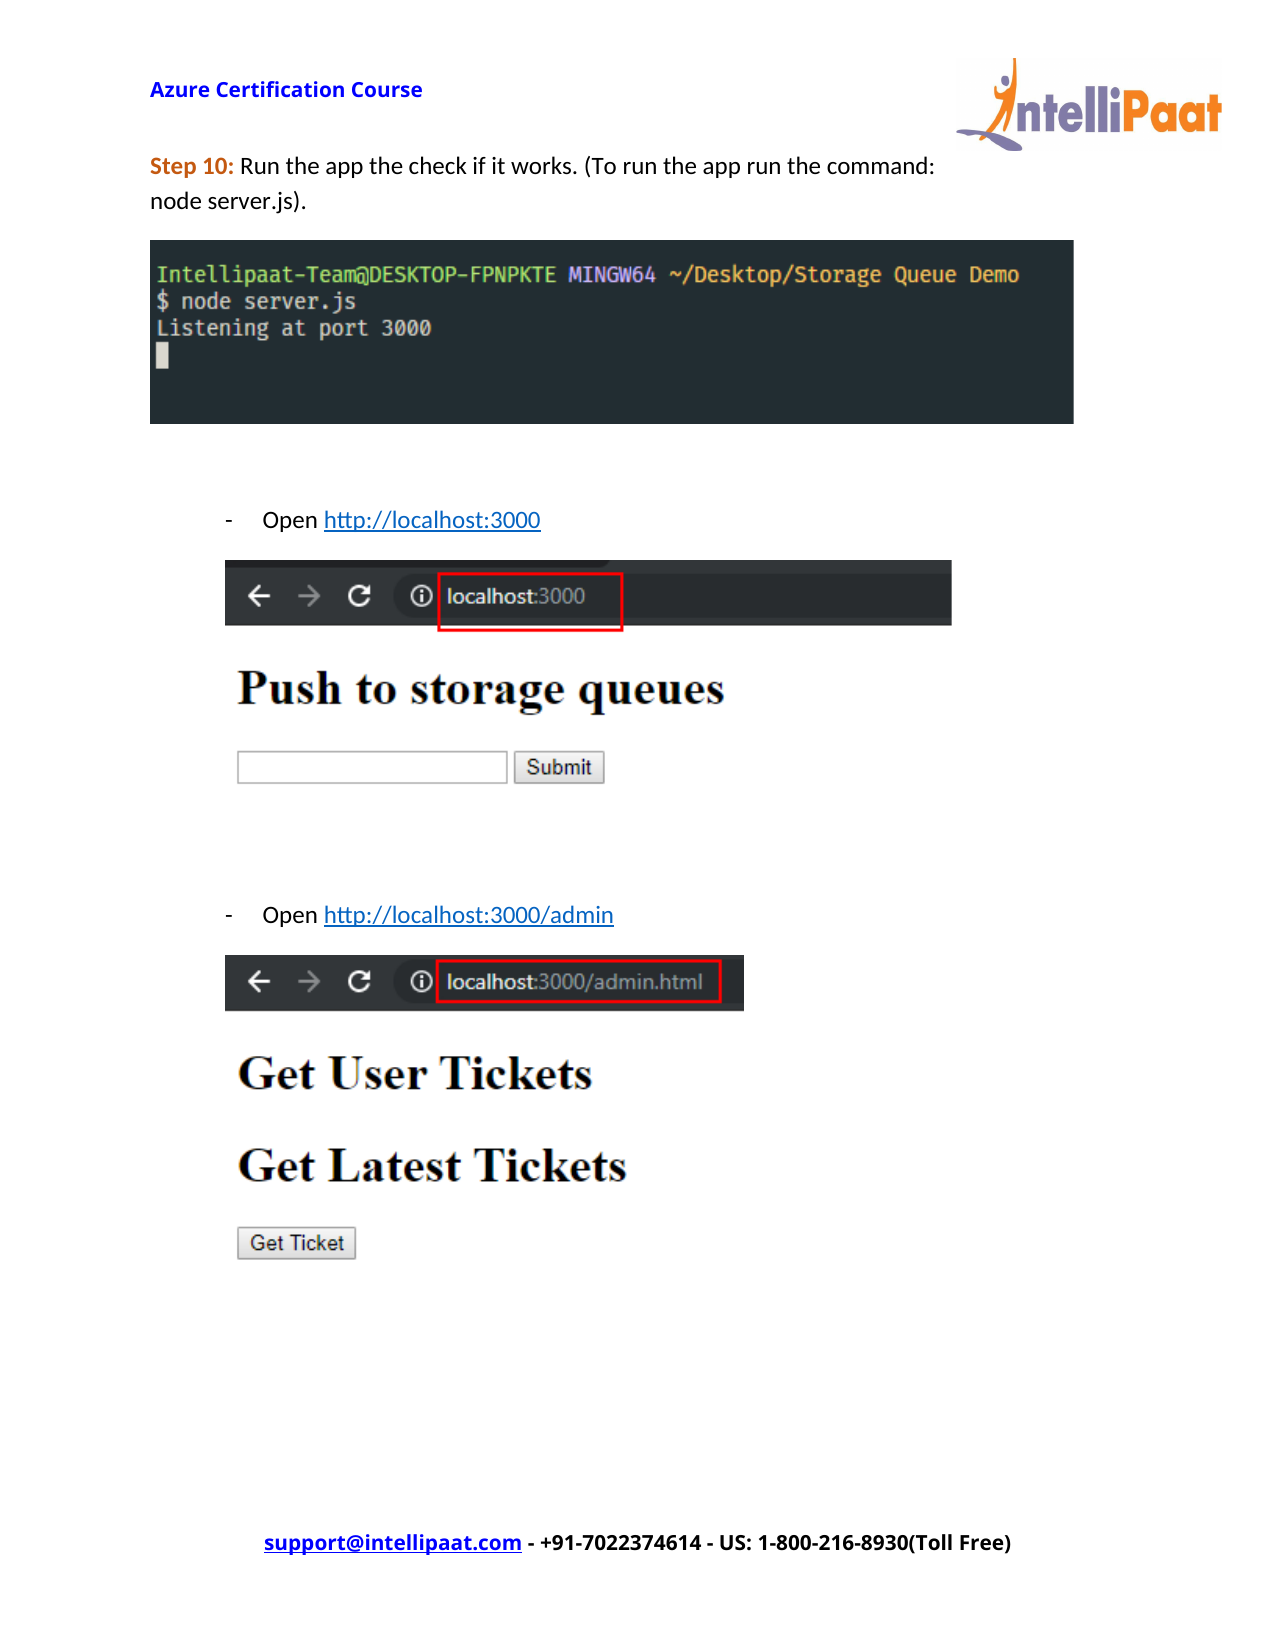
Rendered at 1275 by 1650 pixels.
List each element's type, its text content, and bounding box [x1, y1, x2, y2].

picture [225, 955, 744, 1288]
picture [225, 560, 952, 875]
picture [150, 240, 1074, 424]
text Step 10: Run the app the check if it works. (To run the app run the command: node server.js). [150, 150, 1125, 216]
list Open http://localhost:3000/admin [225, 899, 1125, 930]
picture [956, 58, 1222, 151]
list Open http://localhost:3000 [225, 504, 1125, 535]
